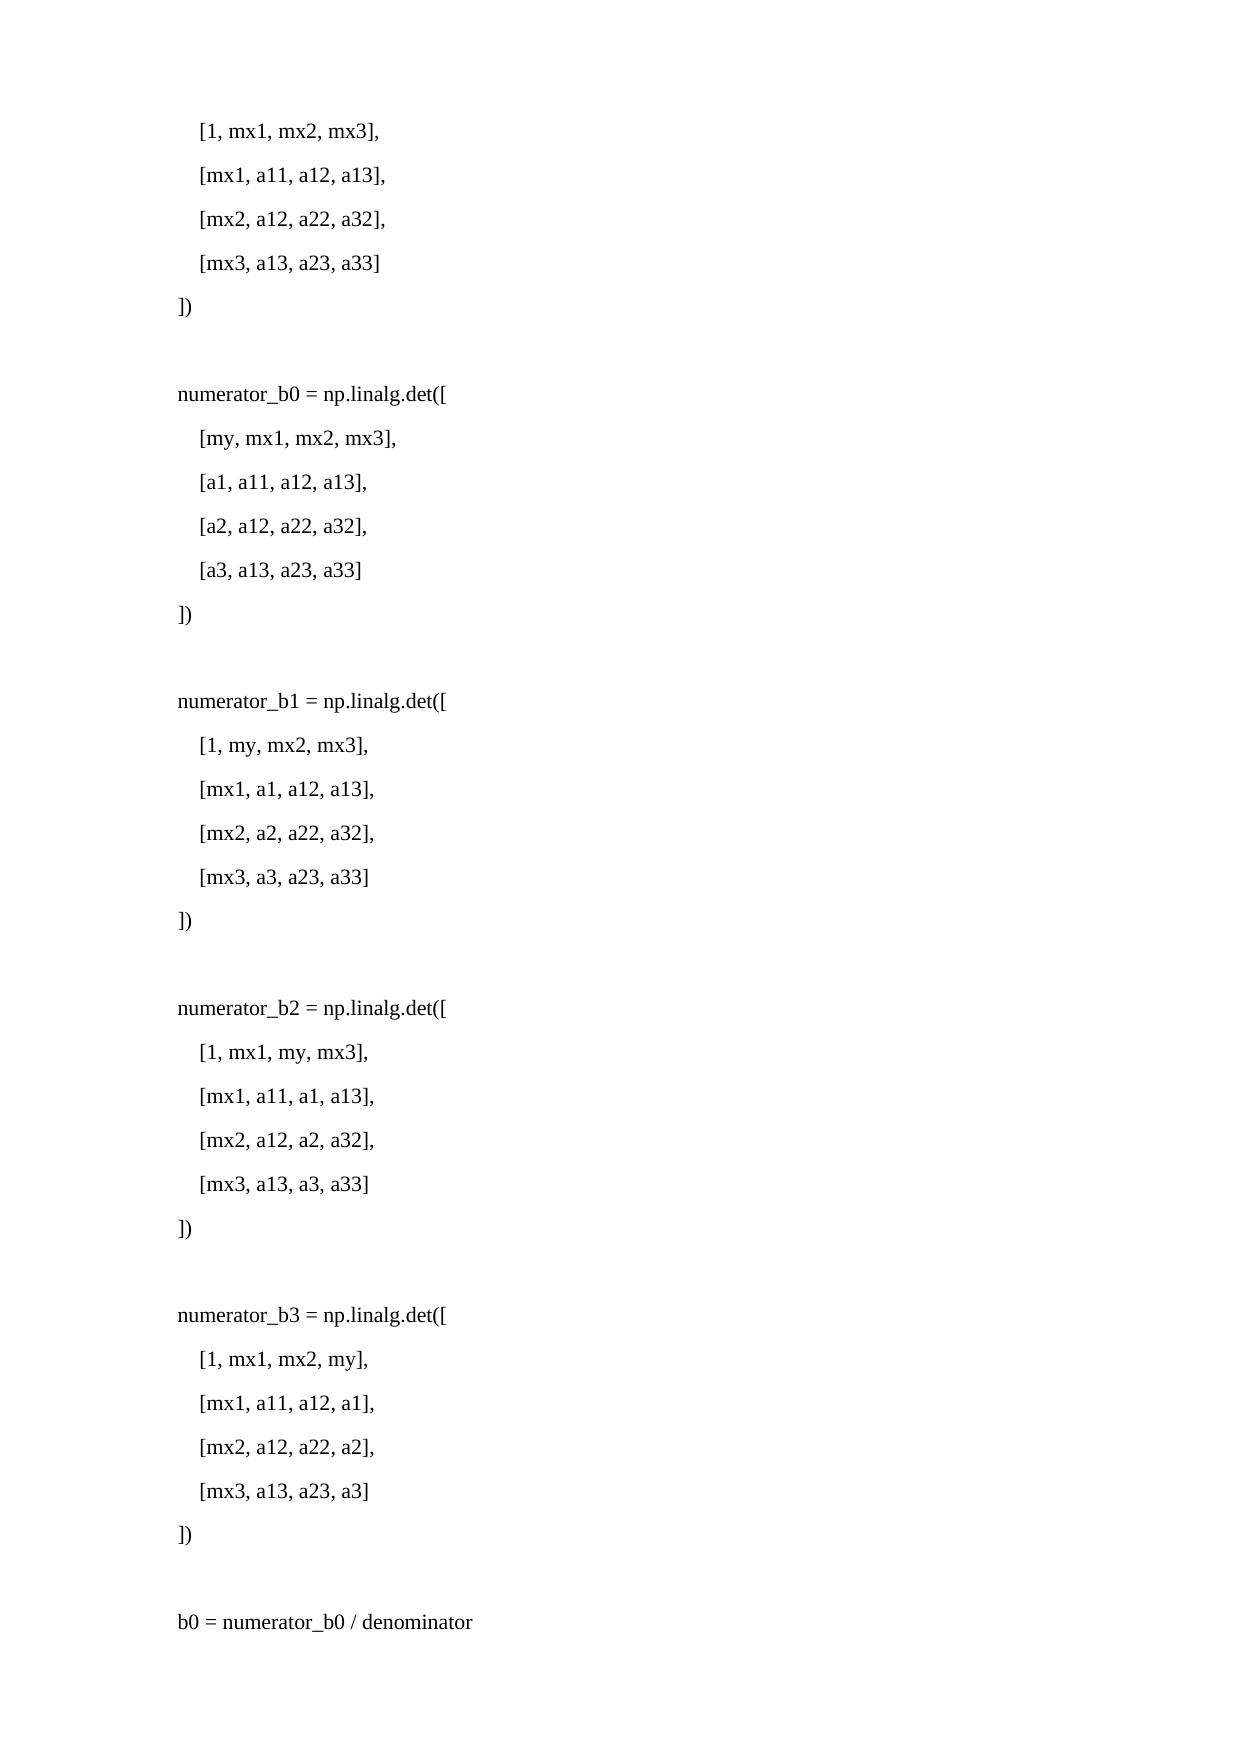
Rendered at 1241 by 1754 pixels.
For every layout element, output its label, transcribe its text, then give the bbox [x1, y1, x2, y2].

text [mx1, a1, a12, a13], [177, 776, 1152, 801]
text ]) [177, 1214, 1152, 1240]
text ]) [177, 1521, 1152, 1547]
text numerator_b1 = np.linalg.det([ [177, 688, 1152, 713]
text [1, mx1, my, mx3], [177, 1039, 1152, 1064]
text [1, my, mx2, mx3], [177, 732, 1152, 757]
text [mx1, a11, a1, a13], [177, 1083, 1152, 1108]
text [my, mx1, mx2, mx3], [177, 425, 1152, 450]
text [mx1, a11, a12, a13], [177, 162, 1152, 187]
text [1, mx1, mx2, mx3], [177, 118, 1152, 143]
text [mx3, a3, a23, a33] [177, 864, 1152, 889]
text [mx1, a11, a12, a1], [177, 1390, 1152, 1415]
text [mx3, a13, a23, a3] [177, 1478, 1152, 1503]
text [mx2, a12, a22, a2], [177, 1434, 1152, 1459]
text [mx2, a12, a2, a32], [177, 1127, 1152, 1152]
text [a3, a13, a23, a33] [177, 557, 1152, 582]
text [mx2, a12, a22, a32], [177, 206, 1152, 231]
text [mx3, a13, a23, a33] [177, 250, 1152, 275]
text ]) [177, 907, 1152, 933]
text ]) [177, 601, 1152, 626]
text [a2, a12, a22, a32], [177, 513, 1152, 538]
text [mx3, a13, a3, a33] [177, 1171, 1152, 1196]
text numerator_b0 = np.linalg.det([ [177, 381, 1152, 406]
text b0 = numerator_b0 / denominator [177, 1609, 1152, 1634]
text [a1, a11, a12, a13], [177, 469, 1152, 494]
text numerator_b3 = np.linalg.det([ [177, 1302, 1152, 1327]
text numerator_b2 = np.linalg.det([ [177, 995, 1152, 1020]
text [mx2, a2, a22, a32], [177, 820, 1152, 845]
text [1, mx1, mx2, my], [177, 1346, 1152, 1371]
text ]) [177, 293, 1152, 319]
